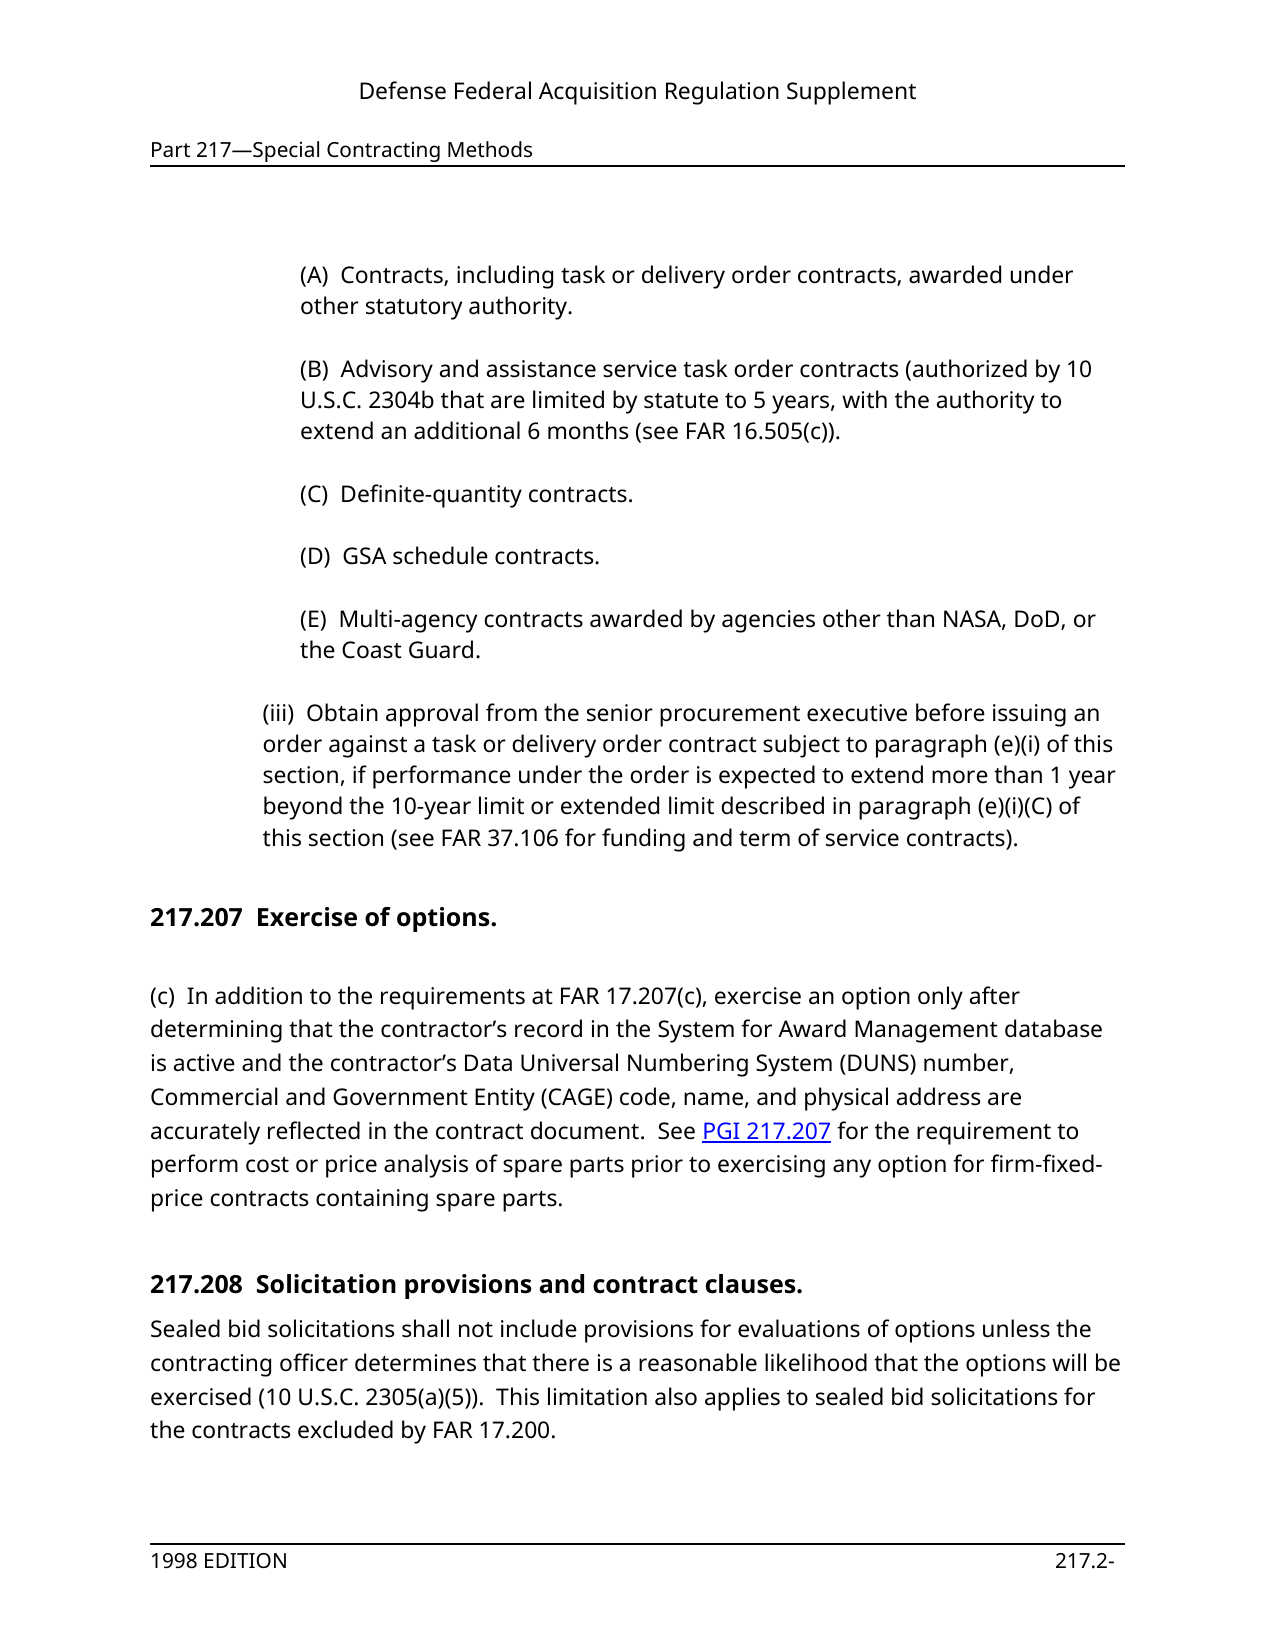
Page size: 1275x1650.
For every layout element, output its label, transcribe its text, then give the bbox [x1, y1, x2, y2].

list (C) Definite-quantity contracts. [262, 447, 1125, 509]
list (E) Multi-agency contracts awarded by agencies other than NASA, DoD, or the Coast Guard. [262, 572, 1125, 665]
list (iii) Obtain approval from the senior procurement executive before issuing an order against a task or delivery order contract subject to paragraph (e)(i) of this section, if performance under the order is expected to extend more than 1 year beyond the 10-year limit or extended limit described in paragraph (e)(i)(C) of this section (see FAR 37.106 for funding and term of service contracts). [225, 665, 1125, 853]
list (c) In addition to the requirements at FAR 17.207(c), exercise an option only after determining that the contractor’s record in the System for Award Management database is active and the contractor’s Data Universal Numbering System (DUNS) number, Commercial and Government Entity (CAGE) code, name, and physical address are accurately reflected in the contract document. See PGI 217.207 for the requirement to perform cost or price analysis of spare parts prior to exercising any option for firm-fixed-price contracts containing spare parts. [150, 946, 1125, 1213]
list (B) Advisory and assistance service task order contracts (authorized by 10 U.S.C. 2304b that are limited by statute to 5 years, with the authority to extend an additional 6 months (see FAR 16.505(c)). [262, 322, 1125, 447]
subtitle 217.208 Solicitation provisions and contract clauses. [150, 1233, 1125, 1301]
list (A) Contracts, including task or delivery order contracts, awarded under other statutory authority. [262, 228, 1125, 322]
list (D) GSA schedule contracts. [262, 509, 1125, 572]
subtitle 217.207 Exercise of options. [150, 865, 1125, 933]
text Sealed bid solicitations shall not include provisions for evaluations of options unless the contracting officer determines that there is a reasonable likelihood that the options will be exercised (10 U.S.C. 2305(a)(5)). This limitation also applies to sealed bid solicitations for the contracts excluded by FAR 17.200. [150, 1313, 1125, 1446]
